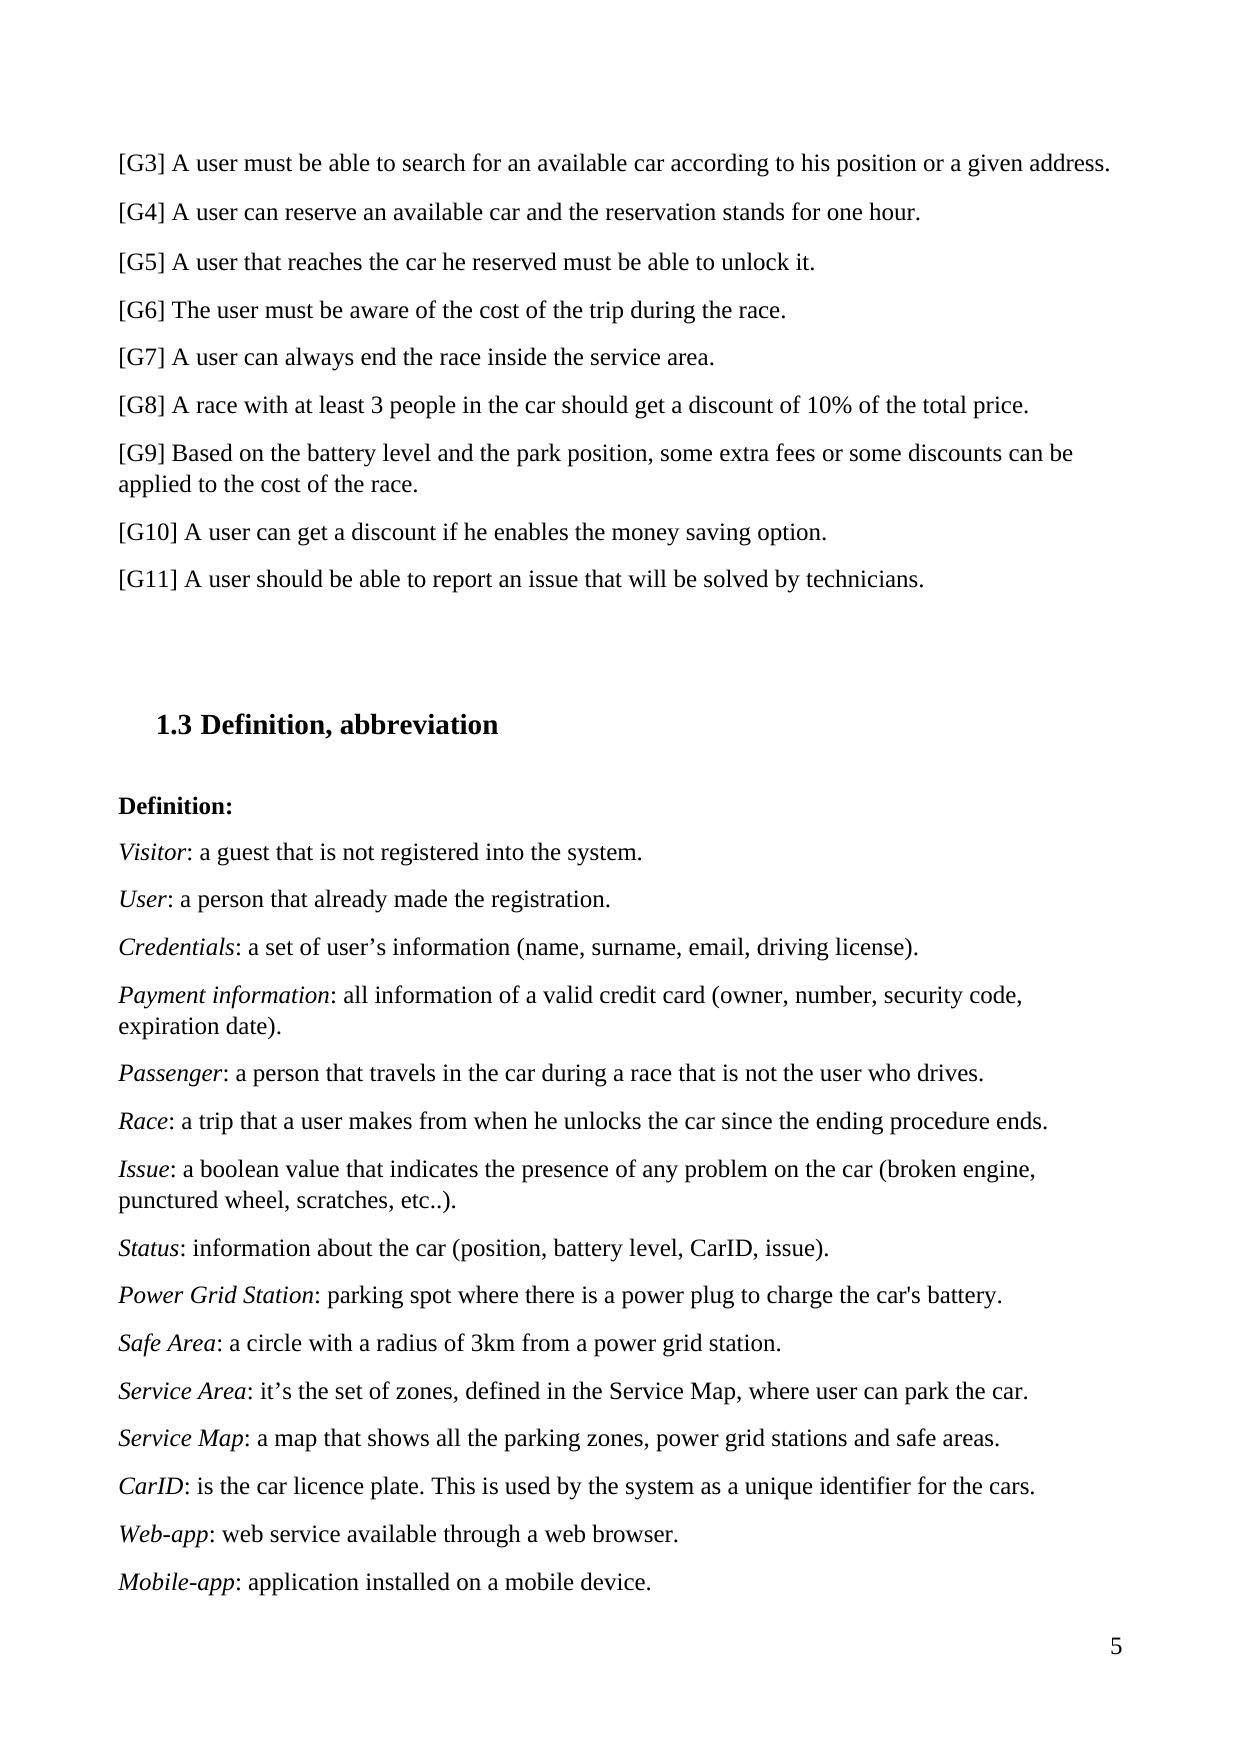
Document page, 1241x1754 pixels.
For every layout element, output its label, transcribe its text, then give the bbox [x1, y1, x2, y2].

subtitle Definition: [118, 791, 1122, 820]
text [G3] A user must be able to search for an available car according to his position or a given address. [118, 148, 1122, 176]
text Service Map: a map that shows all the parking zones, power grid stations and safe areas. [118, 1423, 1122, 1452]
text [G7] A user can always end the race inside the service area. [118, 342, 1122, 371]
text Web-app: web service available through a web browser. [118, 1519, 1122, 1548]
text Credentials: a set of user’s information (name, surname, email, driving license). [118, 932, 1122, 961]
text [G11] A user should be able to report an issue that will be solved by technicians. [118, 564, 1122, 593]
text [G6] The user must be aware of the cost of the trip during the race. [118, 295, 1122, 323]
text [G4] A user can reserve an available car and the reservation stands for one hour. [118, 197, 1122, 226]
text Mobile-app: application installed on a mobile device. [118, 1567, 1122, 1595]
text Race: a trip that a user makes from when he unlocks the car since the ending procedure ends. [118, 1106, 1122, 1135]
text [G10] A user can get a discount if he enables the money saving option. [118, 517, 1122, 545]
subtitle Definition, abbreviation [156, 707, 1122, 741]
text [G9] Based on the battery level and the park position, some extra fees or some discounts can be applied to the cost of the race. [118, 438, 1122, 498]
text Status: information about the car (position, battery level, CarID, issue). [118, 1233, 1122, 1261]
text CarID: is the car licence plate. This is used by the system as a unique identifier for the cars. [118, 1471, 1122, 1500]
text Visitor: a guest that is not registered into the system. [118, 837, 1122, 865]
text Issue: a boolean value that indicates the presence of any problem on the car (broken engine, punctured wheel, scratches, etc..). [118, 1154, 1122, 1214]
text User: a person that already made the registration. [118, 884, 1122, 913]
text Power Grid Station: parking spot where there is a power plug to charge the car's battery. [118, 1280, 1122, 1309]
text Payment information: all information of a valid credit card (owner, number, security code, expiration date). [118, 980, 1122, 1039]
text Passenger: a person that travels in the car during a race that is not the user who drives. [118, 1058, 1122, 1087]
text [G8] A race with at least 3 people in the car should get a discount of 10% of the total price. [118, 390, 1122, 419]
text Safe Area: a circle with a radius of 3km from a power grid station. [118, 1328, 1122, 1357]
text [G5] A user that reaches the car he reserved must be able to unlock it. [118, 247, 1122, 276]
text Service Area: it’s the set of zones, defined in the Service Map, where user can park the car. [118, 1376, 1122, 1404]
